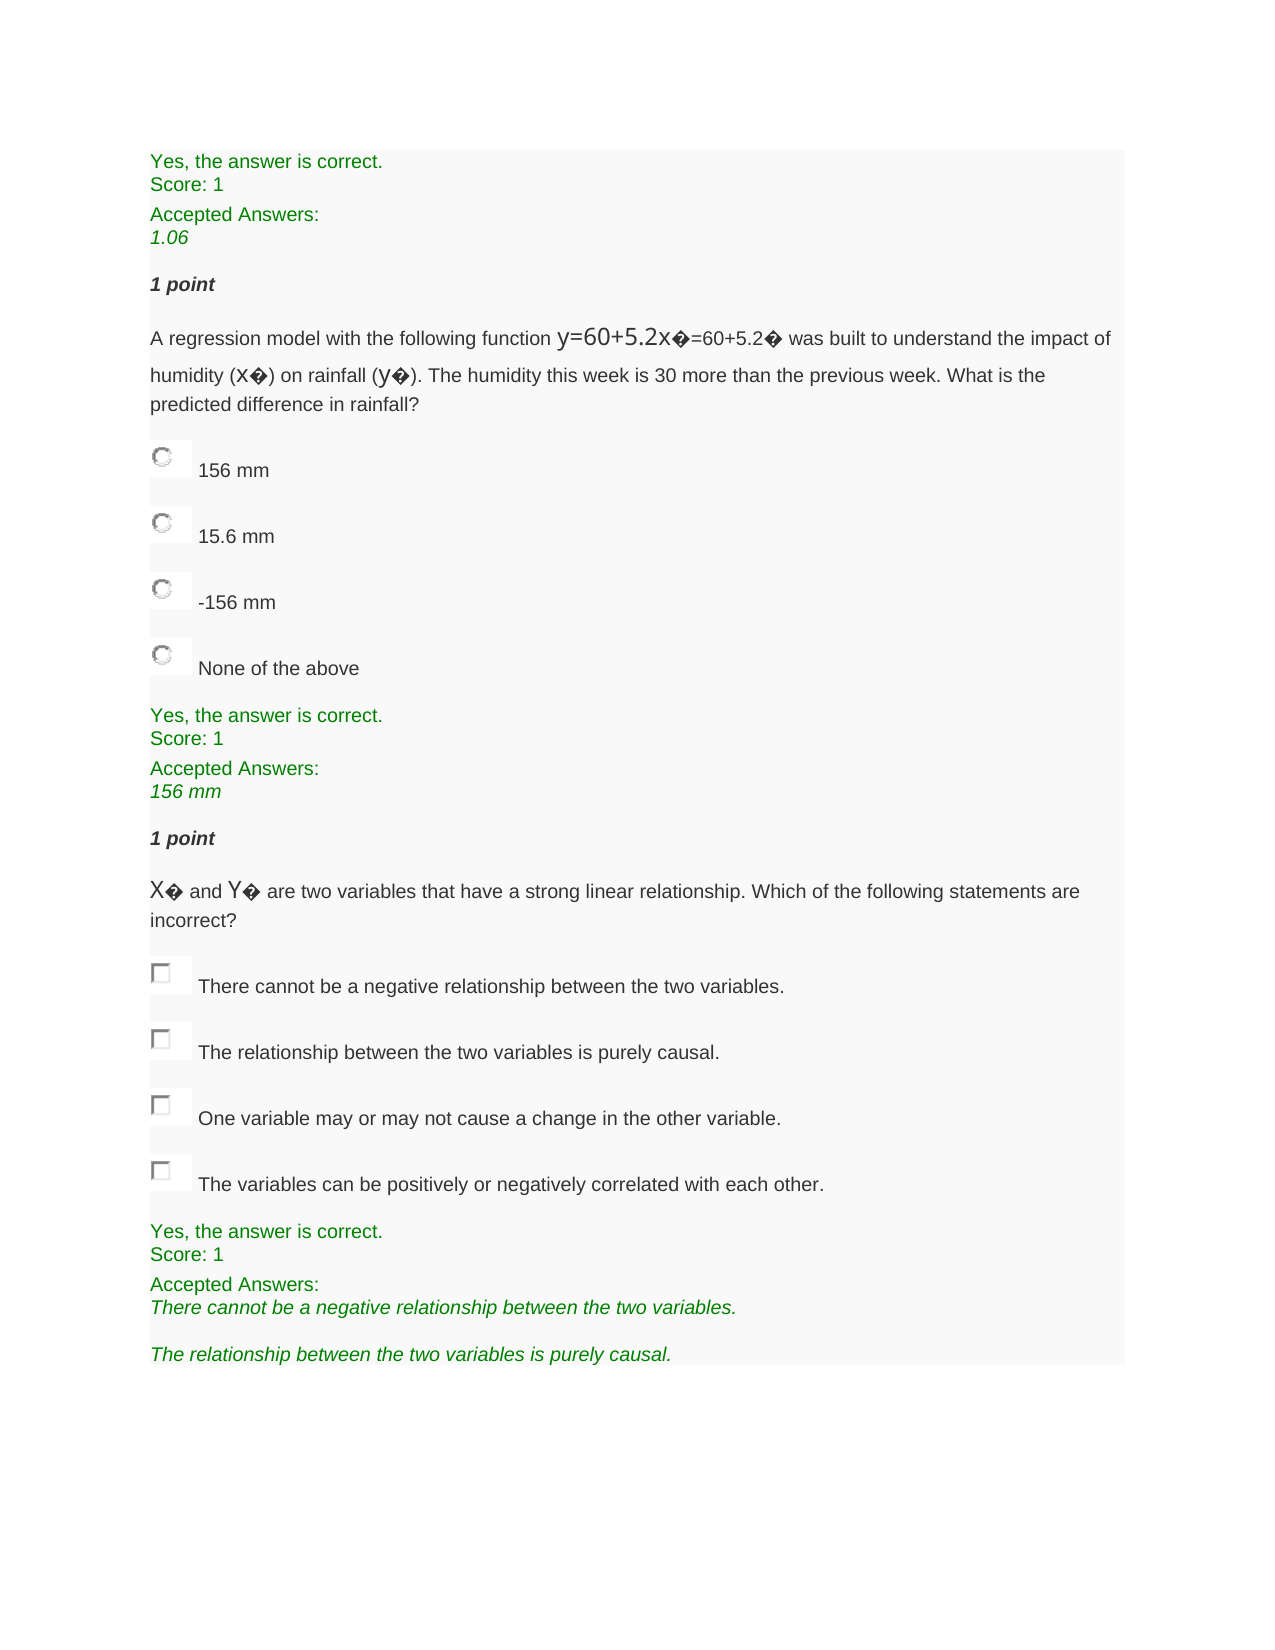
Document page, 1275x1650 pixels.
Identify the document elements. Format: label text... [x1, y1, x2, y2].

text A regression model with the following function y=60+5.2x�=60+5.2� was built to understand the impact of humidity (x�) on rainfall (y�). The humidity this week is 30 more than the previous week. What is the predicted difference in rainfall? [150, 320, 1125, 416]
text One variable may or may not cause a change in the other variable. [150, 1088, 1125, 1130]
text There cannot be a negative relationship between the two variables. [150, 1296, 1125, 1318]
text 1 point [150, 826, 1125, 849]
subtitle Accepted Answers: [150, 757, 1125, 779]
text X� and Y� are two variables that have a strong linear relationship. Which of the following statements are incorrect? [150, 873, 1125, 932]
subtitle Yes, the answer is correct. Score: 1 [150, 1220, 1125, 1265]
text The relationship between the two variables is purely causal. [150, 1343, 1125, 1365]
text 1 point [150, 273, 1125, 296]
text 156 mm [150, 440, 1125, 482]
subtitle Yes, the answer is correct. Score: 1 [150, 150, 1125, 195]
text 15.6 mm [150, 506, 1125, 548]
text 1.06 [150, 226, 1125, 249]
subtitle Yes, the answer is correct. Score: 1 [150, 704, 1125, 749]
text There cannot be a negative relationship between the two variables. [150, 956, 1125, 998]
text None of the above [150, 638, 1125, 679]
subtitle Accepted Answers: [150, 1273, 1125, 1296]
text The variables can be positively or negatively correlated with each other. [150, 1154, 1125, 1196]
text The relationship between the two variables is purely causal. [150, 1022, 1125, 1064]
subtitle Accepted Answers: [150, 203, 1125, 226]
text -156 mm [150, 572, 1125, 613]
text 156 mm [150, 779, 1125, 802]
